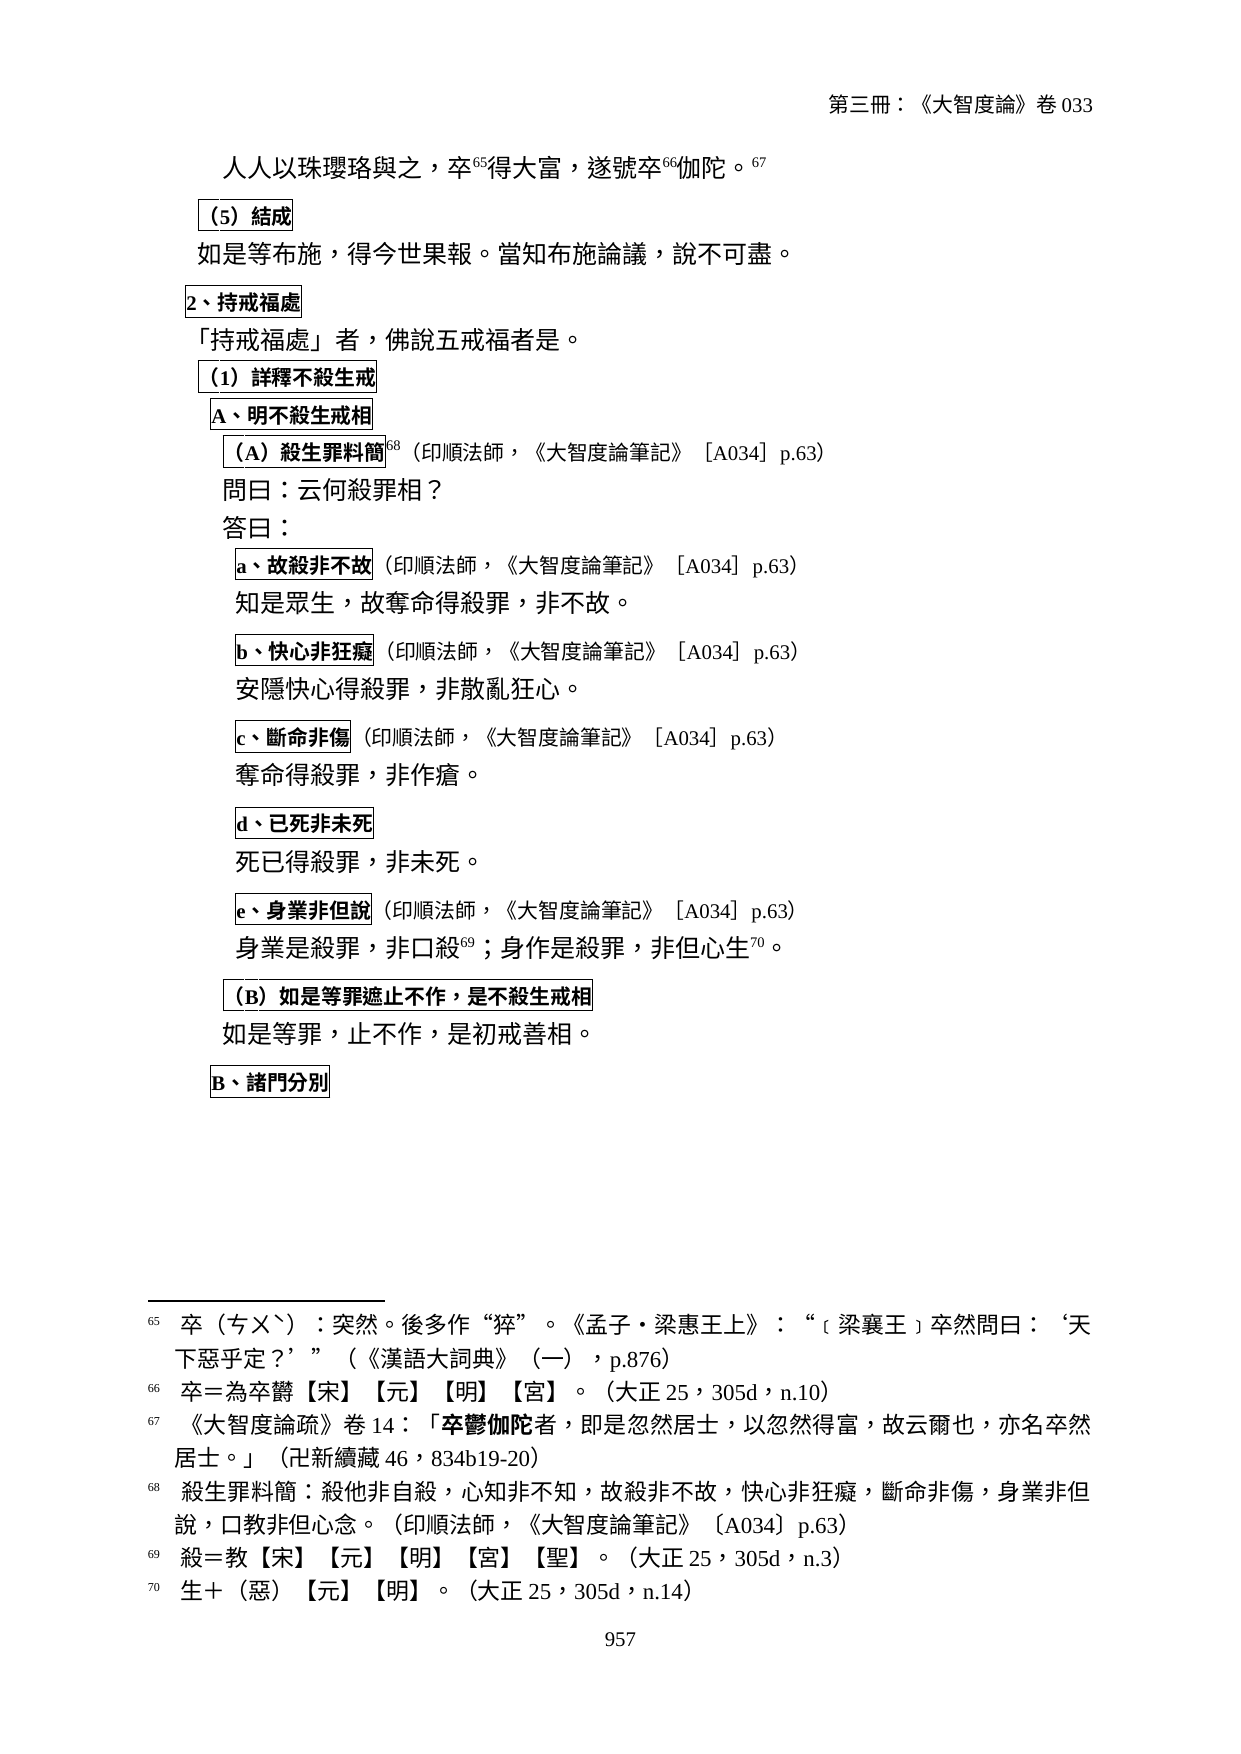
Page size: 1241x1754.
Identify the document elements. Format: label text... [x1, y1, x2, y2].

text 奪命得殺罪，非作瘡。 [235, 755, 1092, 793]
text 如是等罪，止不作，是初戒善相。 [223, 1014, 1092, 1051]
text 答曰： [223, 508, 1092, 545]
text （B）如是等罪遮止不作，是不殺生戒相 [223, 976, 1092, 1014]
text B、諸門分別 [210, 1063, 1092, 1100]
text d、已死非未死 [235, 804, 1092, 841]
text （5）結成 [198, 196, 1092, 234]
text 2、持戒福處 [185, 283, 1092, 320]
text 問曰：云何殺罪相？ [223, 470, 1092, 508]
text e、身業非但說（印順法師，《大智度論筆記》［A034］p.63） [235, 890, 1092, 928]
text A、明不殺生戒相 [210, 395, 1092, 433]
text 如是等布施，得今世果報。當知布施論議，說不可盡。 [198, 234, 1092, 271]
text （1）詳釋不殺生戒 [198, 358, 1092, 395]
text 「持戒福處」者，佛說五戒福者是。 [185, 320, 1092, 358]
text 身業是殺罪，非口殺；身作是殺罪，非但心生。 [235, 928, 1092, 965]
text （A）殺生罪料簡（印順法師，《大智度論筆記》［A034］p.63） [223, 433, 1092, 470]
text 如欝伽陀居士供養舍利弗等五百阿羅漢故，即日得果報；五百賈客得其餘食，人人以珠瓔珞與之，卒得大富，遂號卒伽陀。 [223, 148, 1092, 185]
text b、快心非狂癡（印順法師，《大智度論筆記》［A034］p.63） [235, 631, 1092, 669]
text 安隱快心得殺罪，非散亂狂心。 [235, 669, 1092, 706]
text 死已得殺罪，非未死。 [235, 841, 1092, 879]
text 知是眾生，故奪命得殺罪，非不故。 [235, 583, 1092, 620]
text c、斷命非傷（印順法師，《大智度論筆記》［A034］p.63） [235, 718, 1092, 755]
text a、故殺非不故（印順法師，《大智度論筆記》［A034］p.63） [235, 545, 1092, 583]
